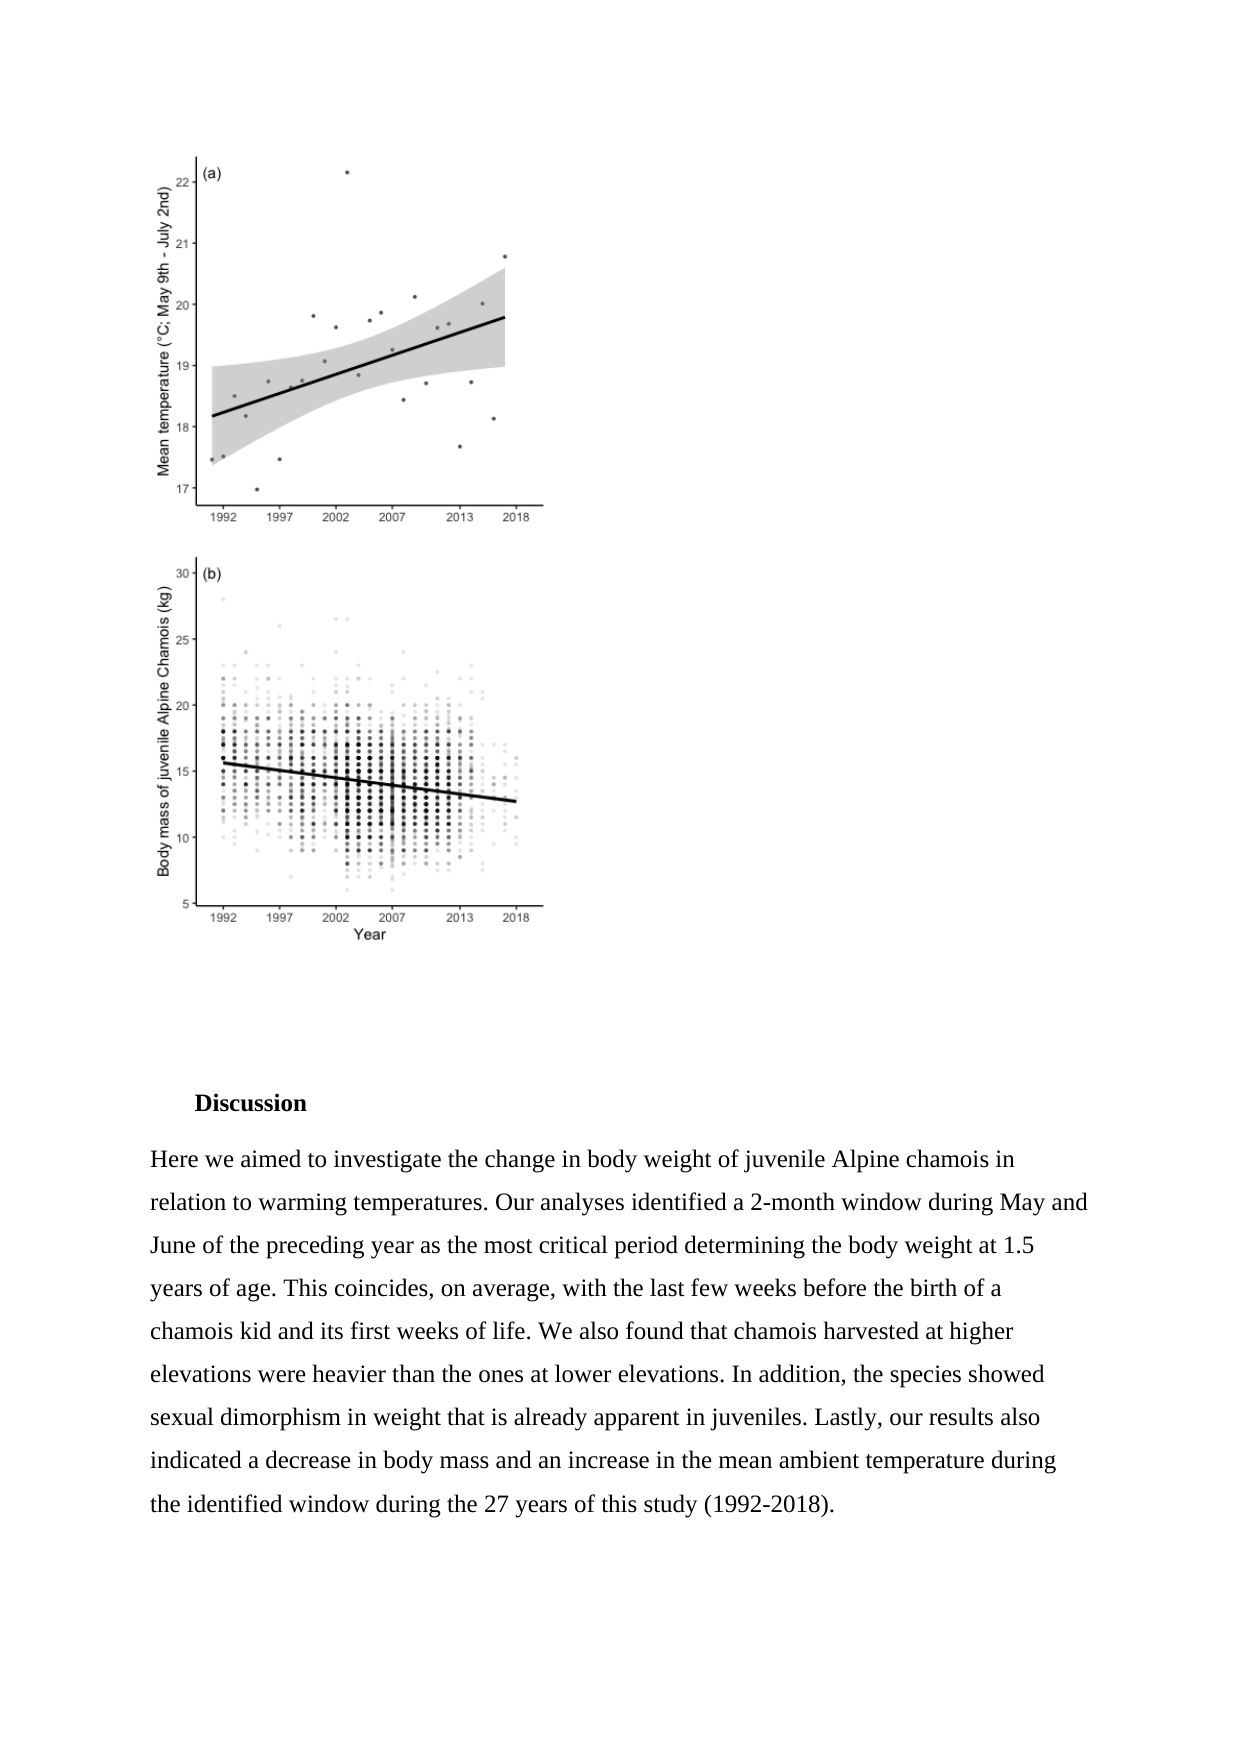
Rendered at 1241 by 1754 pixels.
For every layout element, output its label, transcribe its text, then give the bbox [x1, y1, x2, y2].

text Here we aimed to investigate the change in body weight of juvenile Alpine chamois in relation to warming temperatures. Our analyses identified a 2-month window during May and June of the preceding year as the most critical period determining the body weight at 1.5 years of age. This coincides, on average, with the last few weeks before the birth of a chamois kid and its first weeks of life. We also found that chamois harvested at higher elevations were heavier than the ones at lower elevations. In addition, the species showed sexual dimorphism in weight that is already apparent in juveniles. Lastly, our results also indicated a decrease in body mass and an increase in the mean ambient temperature during the identified window during the 27 years of this study (1992-2018). [150, 1144, 1090, 1517]
picture [150, 150, 550, 950]
text Discussion [150, 1088, 1090, 1117]
